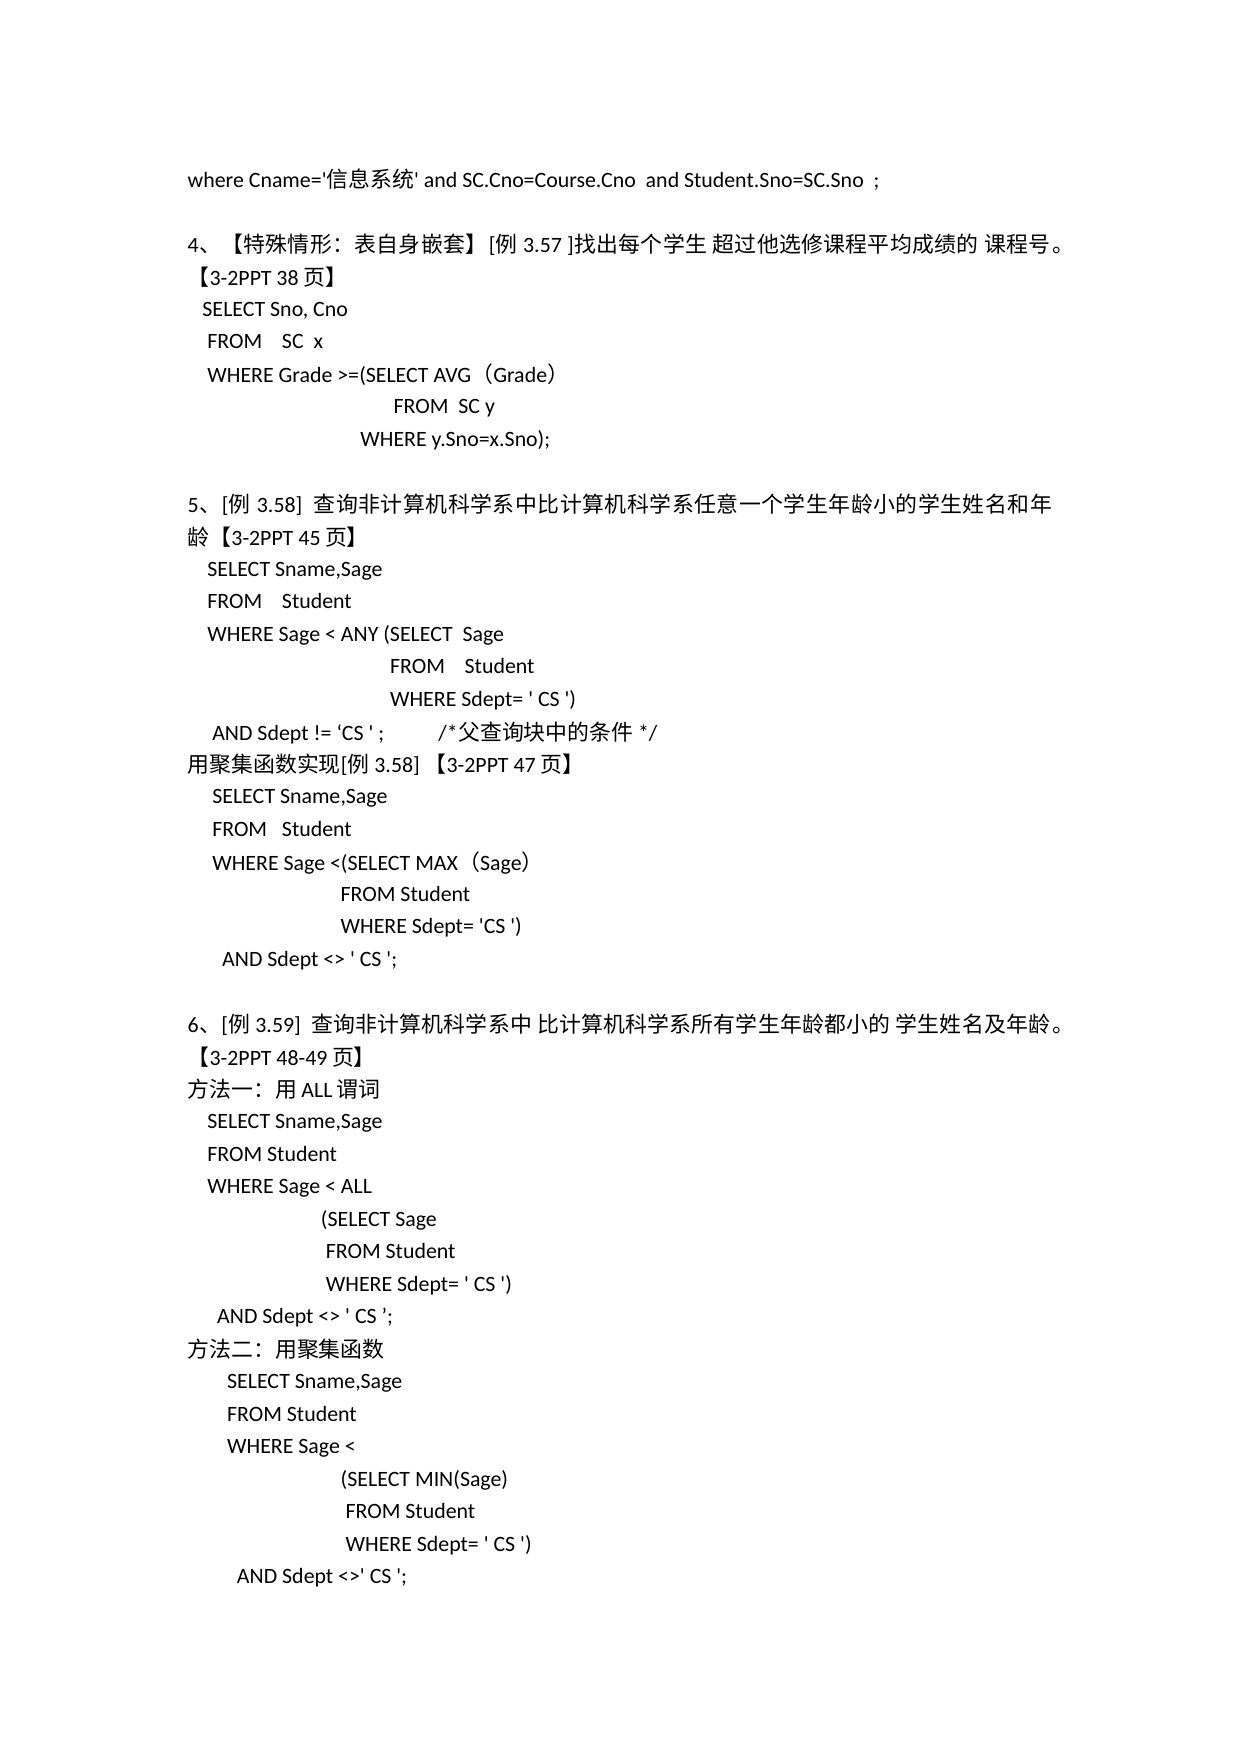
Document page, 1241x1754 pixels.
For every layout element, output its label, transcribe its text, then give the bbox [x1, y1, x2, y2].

text FROM Student [187, 1397, 1053, 1429]
text WHERE Sage < [187, 1429, 1053, 1462]
text WHERE Sdept= ' CS ') [187, 682, 1053, 714]
text FROM Student [187, 1234, 1053, 1267]
text FROM Student [187, 1494, 1053, 1527]
text FROM Student [187, 877, 1053, 909]
text (SELECT MIN(Sage) [187, 1462, 1053, 1494]
text SELECT Sname,Sage [187, 1364, 1053, 1397]
text FROM Student [187, 812, 1053, 844]
text FROM SC y [187, 389, 1053, 422]
text SELECT Sname,Sage [187, 552, 1053, 584]
text FROM Student [187, 649, 1053, 682]
text SELECT Sname,Sage [187, 1104, 1053, 1137]
text 6、[例 3.59] 查询非计算机科学系中 比计算机科学系所有学生年龄都小的 学生姓名及年龄。【3-2PPT 48-49页】 [187, 1007, 1053, 1072]
text WHERE Sage < ANY (SELECT Sage [187, 617, 1053, 649]
text WHERE Sdept= ' CS ') [187, 1267, 1053, 1299]
text AND Sdept <> ' CS ’; [187, 1299, 1053, 1332]
text SELECT Sno, Cno [187, 292, 1053, 324]
text WHERE y.Sno=x.Sno); [187, 422, 1053, 454]
text WHERE Sdept= 'CS ') [187, 909, 1053, 942]
text 4、【特殊情形：表自身嵌套】[例 3.57 ]找出每个学生 超过他选修课程平均成绩的 课程号。【3-2PPT 38页】 [187, 227, 1053, 292]
text SELECT Sname,Sage [187, 779, 1053, 812]
text WHERE Sage < ALL [187, 1169, 1053, 1202]
text WHERE Sdept= ' CS ') [187, 1527, 1053, 1559]
text FROM SC x [187, 324, 1053, 357]
text 方法一：用ALL谓词 [187, 1072, 1053, 1104]
text WHERE Sage <(SELECT MAX（Sage） [187, 844, 1053, 877]
text 用聚集函数实现[例 3.58] 【3-2PPT 47页】 [187, 747, 1053, 779]
text AND Sdept <> ' CS '; [187, 942, 1053, 974]
text FROM Student [187, 584, 1053, 617]
text where Cname='信息系统' and SC.Cno=Course.Cno and Student.Sno=SC.Sno ; [187, 162, 1053, 194]
text WHERE Grade >=(SELECT AVG（Grade） [187, 357, 1053, 389]
text FROM Student [187, 1137, 1053, 1169]
text 方法二：用聚集函数 [187, 1332, 1053, 1364]
text AND Sdept != ‘CS ' ; /*父查询块中的条件 */ [187, 714, 1053, 747]
text (SELECT Sage [187, 1202, 1053, 1234]
text 5、[例 3.58] 查询非计算机科学系中比计算机科学系任意一个学生年龄小的学生姓名和年龄【3-2PPT 45页】 [187, 487, 1053, 552]
text AND Sdept <>' CS '; [187, 1559, 1053, 1592]
